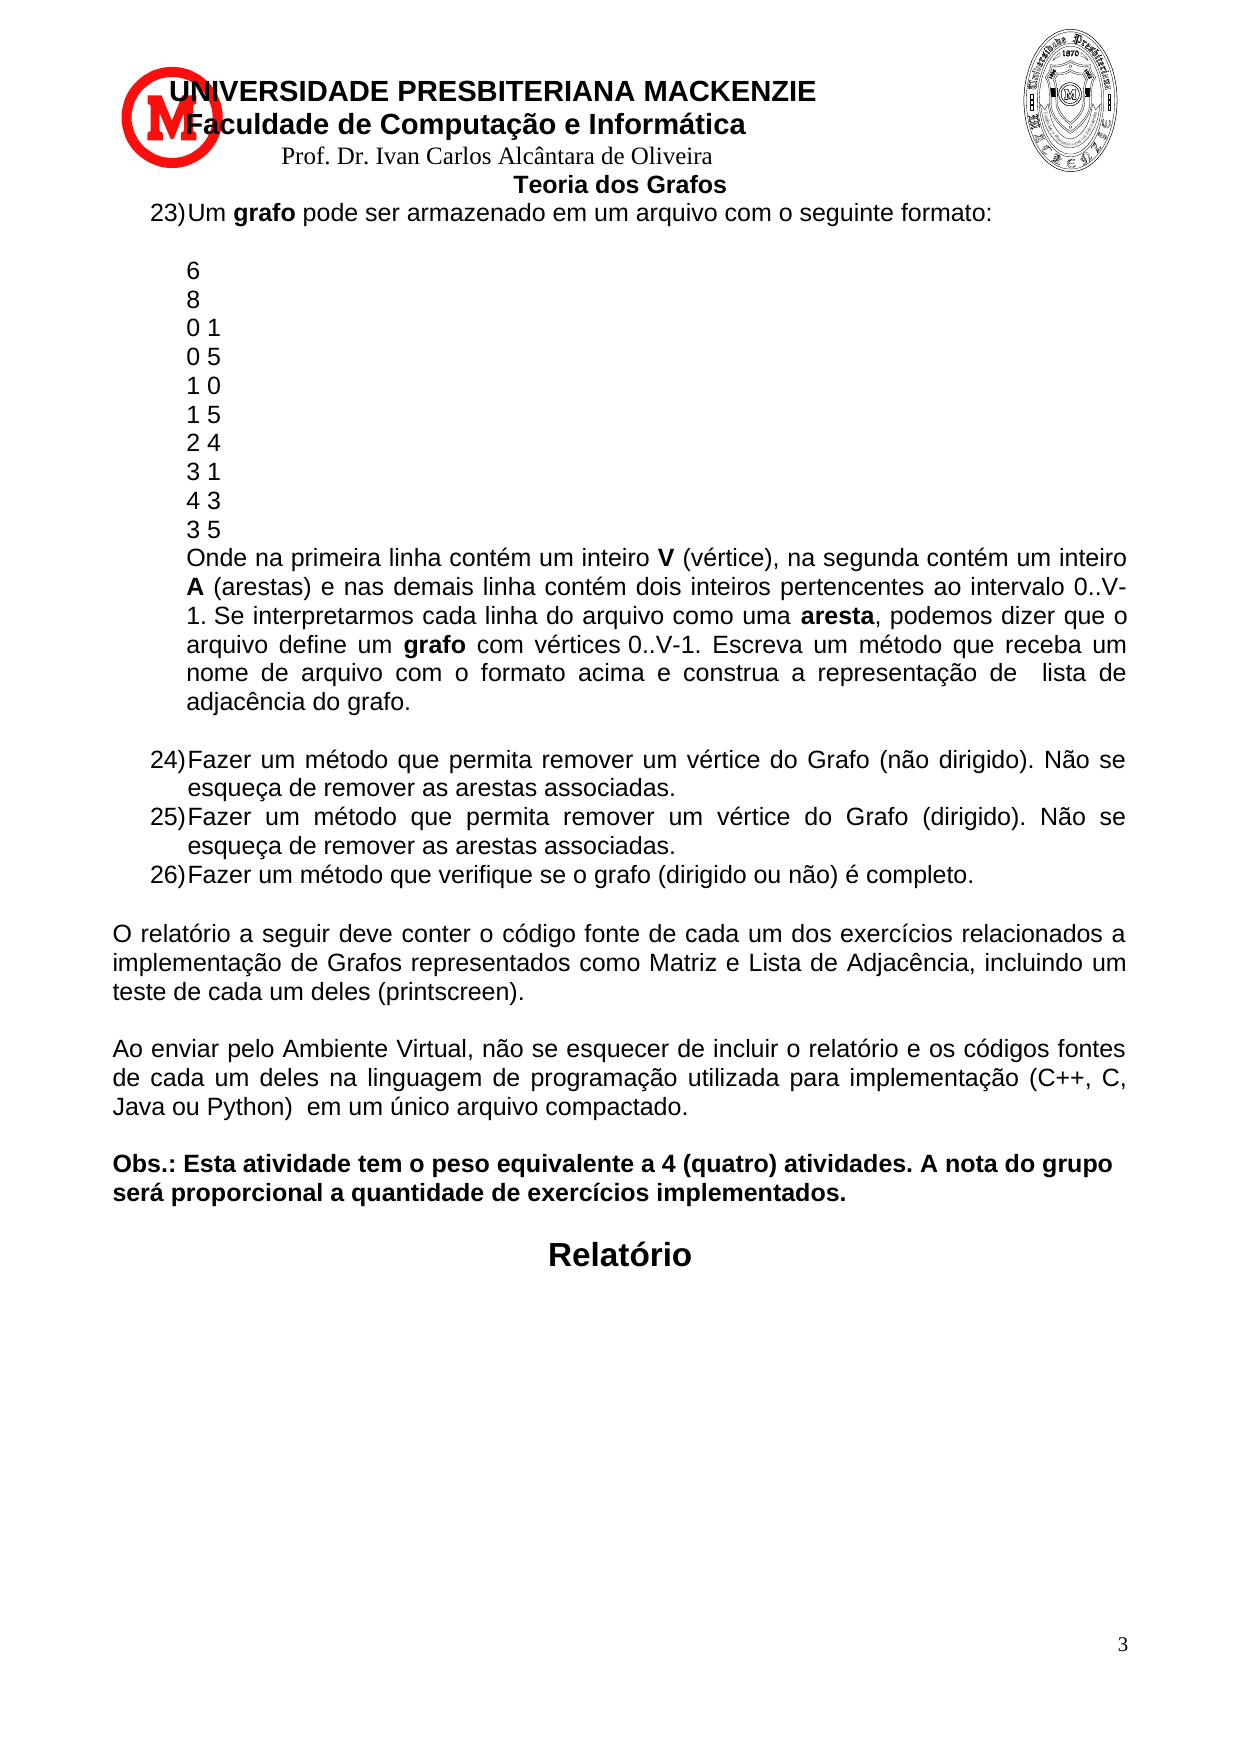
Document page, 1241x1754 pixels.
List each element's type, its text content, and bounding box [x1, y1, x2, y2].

text 0 1 [186, 313, 1128, 342]
list Fazer um método que permita remover um vértice do Grafo (não dirigido). Não se esqueça de remover as arestas associadas. [150, 745, 1128, 802]
text 1 0 [186, 371, 1128, 400]
text Obs.: Esta atividade tem o peso equivalente a 4 (quatro) atividades. A nota do grupo será proporcional a quantidade de exercícios implementados. [112, 1149, 1128, 1206]
list Um grafo pode ser armazenado em um arquivo com o seguinte formato: [150, 198, 1128, 227]
text Relatório [112, 1235, 1128, 1274]
text 1 5 [186, 400, 1128, 428]
text 6 [186, 256, 1128, 285]
text 2 4 [186, 428, 1128, 457]
list Fazer um método que verifique se o grafo (dirigido ou não) é completo. [150, 860, 1128, 888]
text 0 5 [186, 342, 1128, 371]
text Ao enviar pelo Ambiente Virtual, não se esquecer de incluir o relatório e os códigos fontes de cada um deles na linguagem de programação utilizada para implementação (C++, C, Java ou Python) em um único arquivo compactado. [112, 1034, 1128, 1120]
list Fazer um método que permita remover um vértice do Grafo (dirigido). Não se esqueça de remover as arestas associadas. [150, 802, 1128, 860]
text 3 5 [186, 515, 1128, 543]
text 3 1 [186, 457, 1128, 486]
text 4 3 [186, 486, 1128, 515]
text 8 [186, 285, 1128, 313]
text O relatório a seguir deve conter o código fonte de cada um dos exercícios relacionados a implementação de Grafos representados como Matriz e Lista de Adjacência, incluindo um teste de cada um deles (printscreen). [112, 919, 1128, 1005]
text Onde na primeira linha contém um inteiro V (vértice), na segunda contém um inteiro A (arestas) e nas demais linha contém dois inteiros pertencentes ao intervalo 0..V-1. Se interpretarmos cada linha do arquivo como uma aresta, podemos dizer que o arquivo define um grafo com vértices 0..V-1. Escreva um método que receba um nome de arquivo com o formato acima e construa a representação de lista de adjacência do grafo. [186, 543, 1128, 716]
